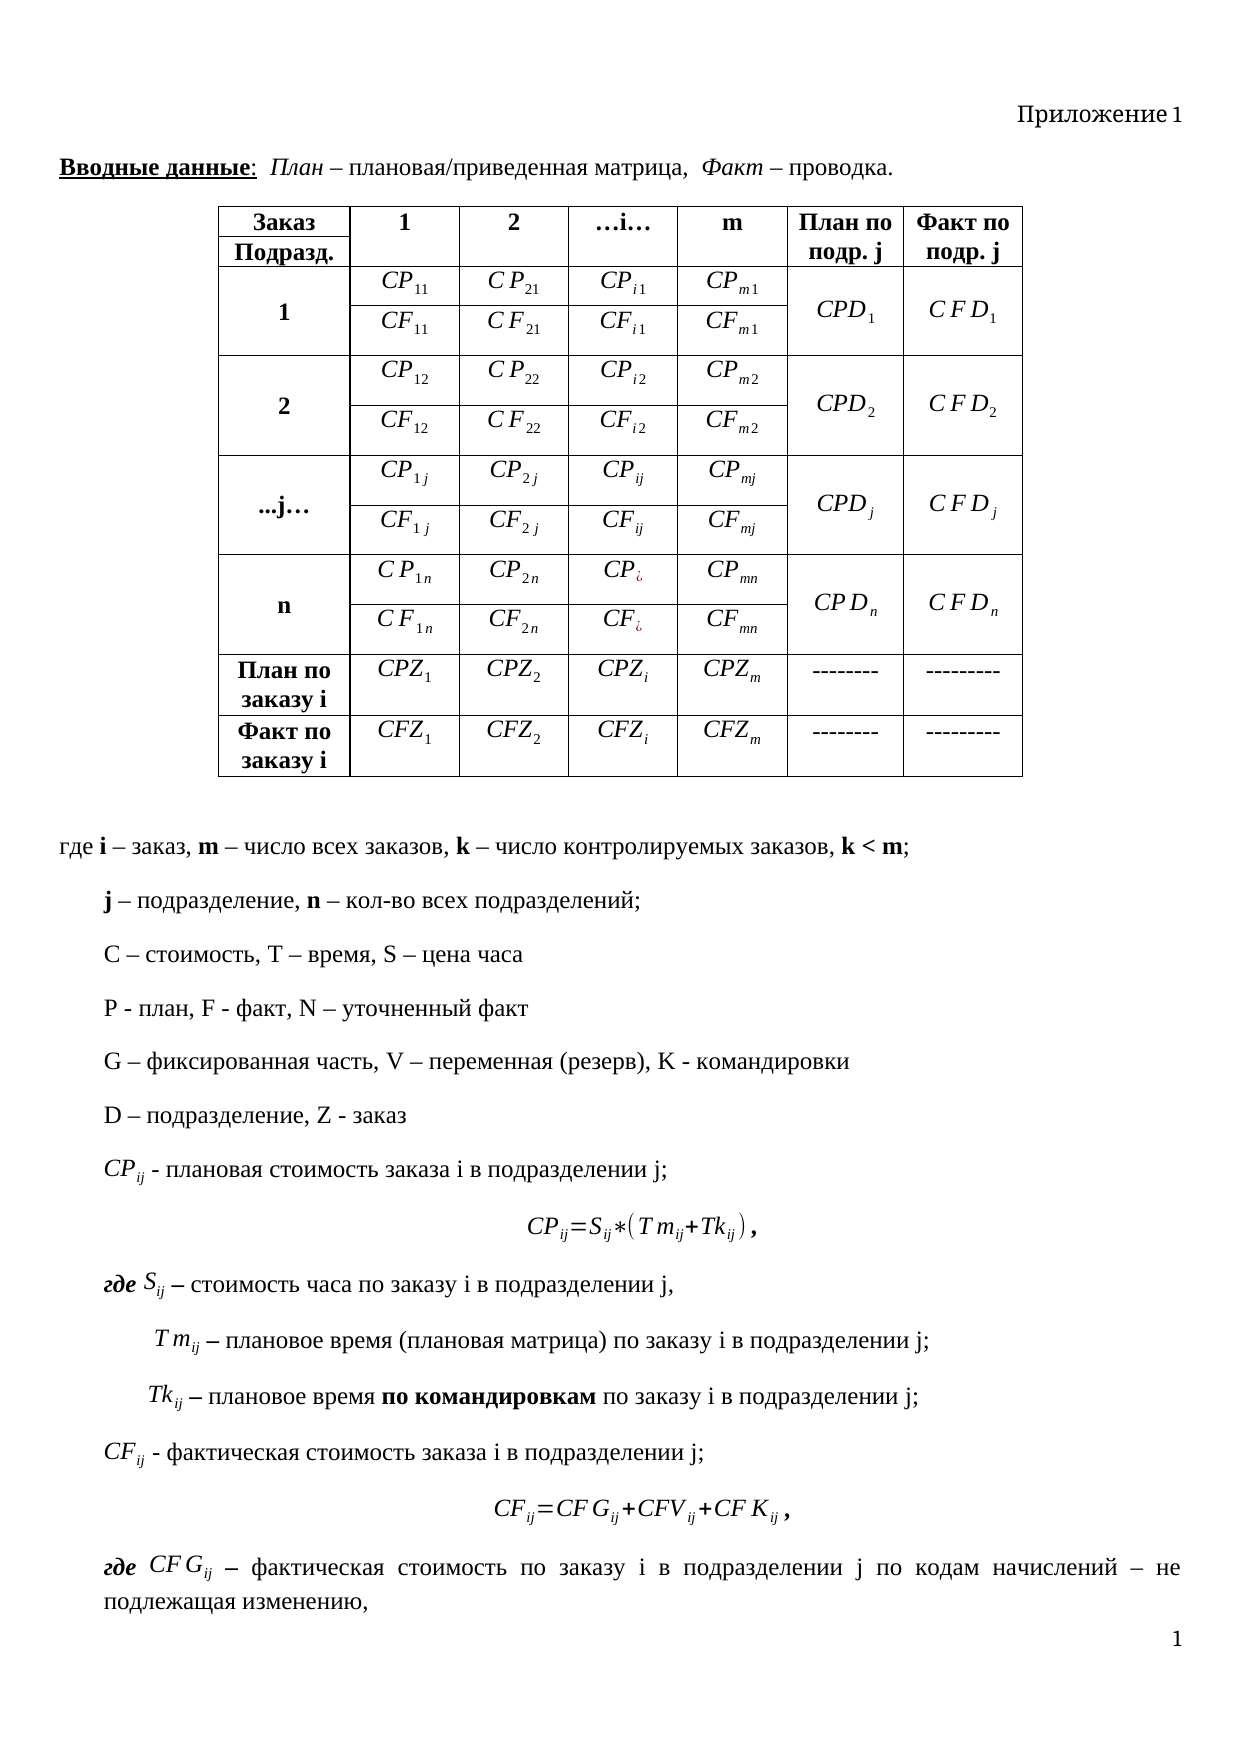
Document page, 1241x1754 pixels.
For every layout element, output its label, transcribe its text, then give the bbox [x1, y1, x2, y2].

table_cell [569, 716, 677, 776]
table_cell [788, 555, 903, 654]
table_cell [678, 506, 787, 554]
table_cell [569, 655, 677, 715]
table_cell [569, 406, 677, 455]
table_cell -------- [788, 716, 903, 776]
table_cell [351, 406, 459, 455]
text – плановое время по командировкам по заказу i в подразделении j; [103, 1381, 1181, 1412]
table_cell [460, 267, 568, 305]
table_cell [788, 267, 903, 355]
table_header Заказ [219, 207, 349, 236]
table_cell [351, 356, 459, 405]
table_cell [788, 456, 903, 554]
table_cell [569, 506, 677, 554]
table_cell [351, 655, 459, 715]
table_cell ...j… [219, 456, 349, 554]
table_cell [904, 555, 1022, 654]
text Вводные данные: План – плановая/приведенная матрица, Факт – проводка. [59, 152, 1181, 181]
text D – подразделение, Z - заказ [59, 1100, 1181, 1129]
text G – фиксированная часть, V – переменная (резерв), K - командировки [59, 1046, 1181, 1075]
table_header План по подр. j [788, 207, 903, 266]
table_header m [678, 207, 787, 266]
table_cell [678, 267, 787, 305]
table_header Факт по подр. j [904, 207, 1022, 266]
table_cell [460, 356, 568, 405]
table_cell [569, 456, 677, 504]
text C – стоимость, T – время, S – цена часа [59, 939, 1181, 967]
table_cell [678, 716, 787, 776]
table_cell [678, 306, 787, 355]
table_cell [904, 456, 1022, 554]
table_cell [460, 406, 568, 455]
text P - план, F - факт, N – уточненный факт [59, 993, 1181, 1021]
table_cell [904, 356, 1022, 455]
text , [103, 1494, 1181, 1526]
table_cell --------- [904, 716, 1022, 776]
table_cell [351, 306, 459, 355]
table_cell [678, 406, 787, 455]
table_cell [351, 716, 459, 776]
table_cell 2 [219, 356, 349, 455]
text где – стоимость часа по заказу i в подразделении j, [103, 1268, 1181, 1299]
table_cell [569, 356, 677, 405]
table_cell [460, 506, 568, 554]
table_cell [460, 655, 568, 715]
table_cell [460, 555, 568, 604]
table_cell --------- [904, 655, 1022, 715]
table_cell [678, 655, 787, 715]
text , [103, 1211, 1181, 1243]
table_cell [678, 605, 787, 654]
table_cell [569, 555, 677, 604]
table_cell [460, 456, 568, 504]
table_header …i… [569, 207, 677, 266]
table_cell [460, 605, 568, 654]
text – плановое время (плановая матрица) по заказу i в подразделении j; [103, 1324, 1181, 1356]
table_cell [351, 605, 459, 654]
text Приложение 1 [59, 101, 1181, 128]
table_cell [678, 456, 787, 504]
table_cell План по заказу i [219, 655, 349, 715]
table_cell [351, 506, 459, 554]
text где – фактическая стоимость по заказу i в подразделении j по кодам начислений – не подлежащая изменению, [103, 1551, 1181, 1615]
table_cell [460, 716, 568, 776]
text j – подразделение, n – кол-во всех подразделений; [59, 885, 1181, 914]
table_cell [460, 306, 568, 355]
table_cell [569, 605, 677, 654]
table_cell -------- [788, 655, 903, 715]
table_cell [904, 267, 1022, 355]
table_cell [678, 555, 787, 604]
table_cell [351, 555, 459, 604]
table_cell [788, 356, 903, 455]
text - плановая стоимость заказа i в подразделении j; [59, 1154, 1181, 1186]
table_cell [351, 267, 459, 305]
table_cell Факт по заказу i [219, 716, 349, 776]
table_cell 1 [219, 267, 349, 355]
table_header 2 [460, 207, 568, 266]
text где i – заказ, m – число всех заказов, k – число контролируемых заказов, k < m; [59, 831, 1181, 860]
table_cell [569, 267, 677, 305]
table_cell [678, 356, 787, 405]
table_cell [351, 456, 459, 504]
table_header 1 [351, 207, 459, 266]
text - фактическая стоимость заказа i в подразделении j; [59, 1437, 1181, 1469]
table_cell [569, 306, 677, 355]
table_cell Подразд. [219, 237, 349, 266]
table_cell n [219, 555, 349, 654]
